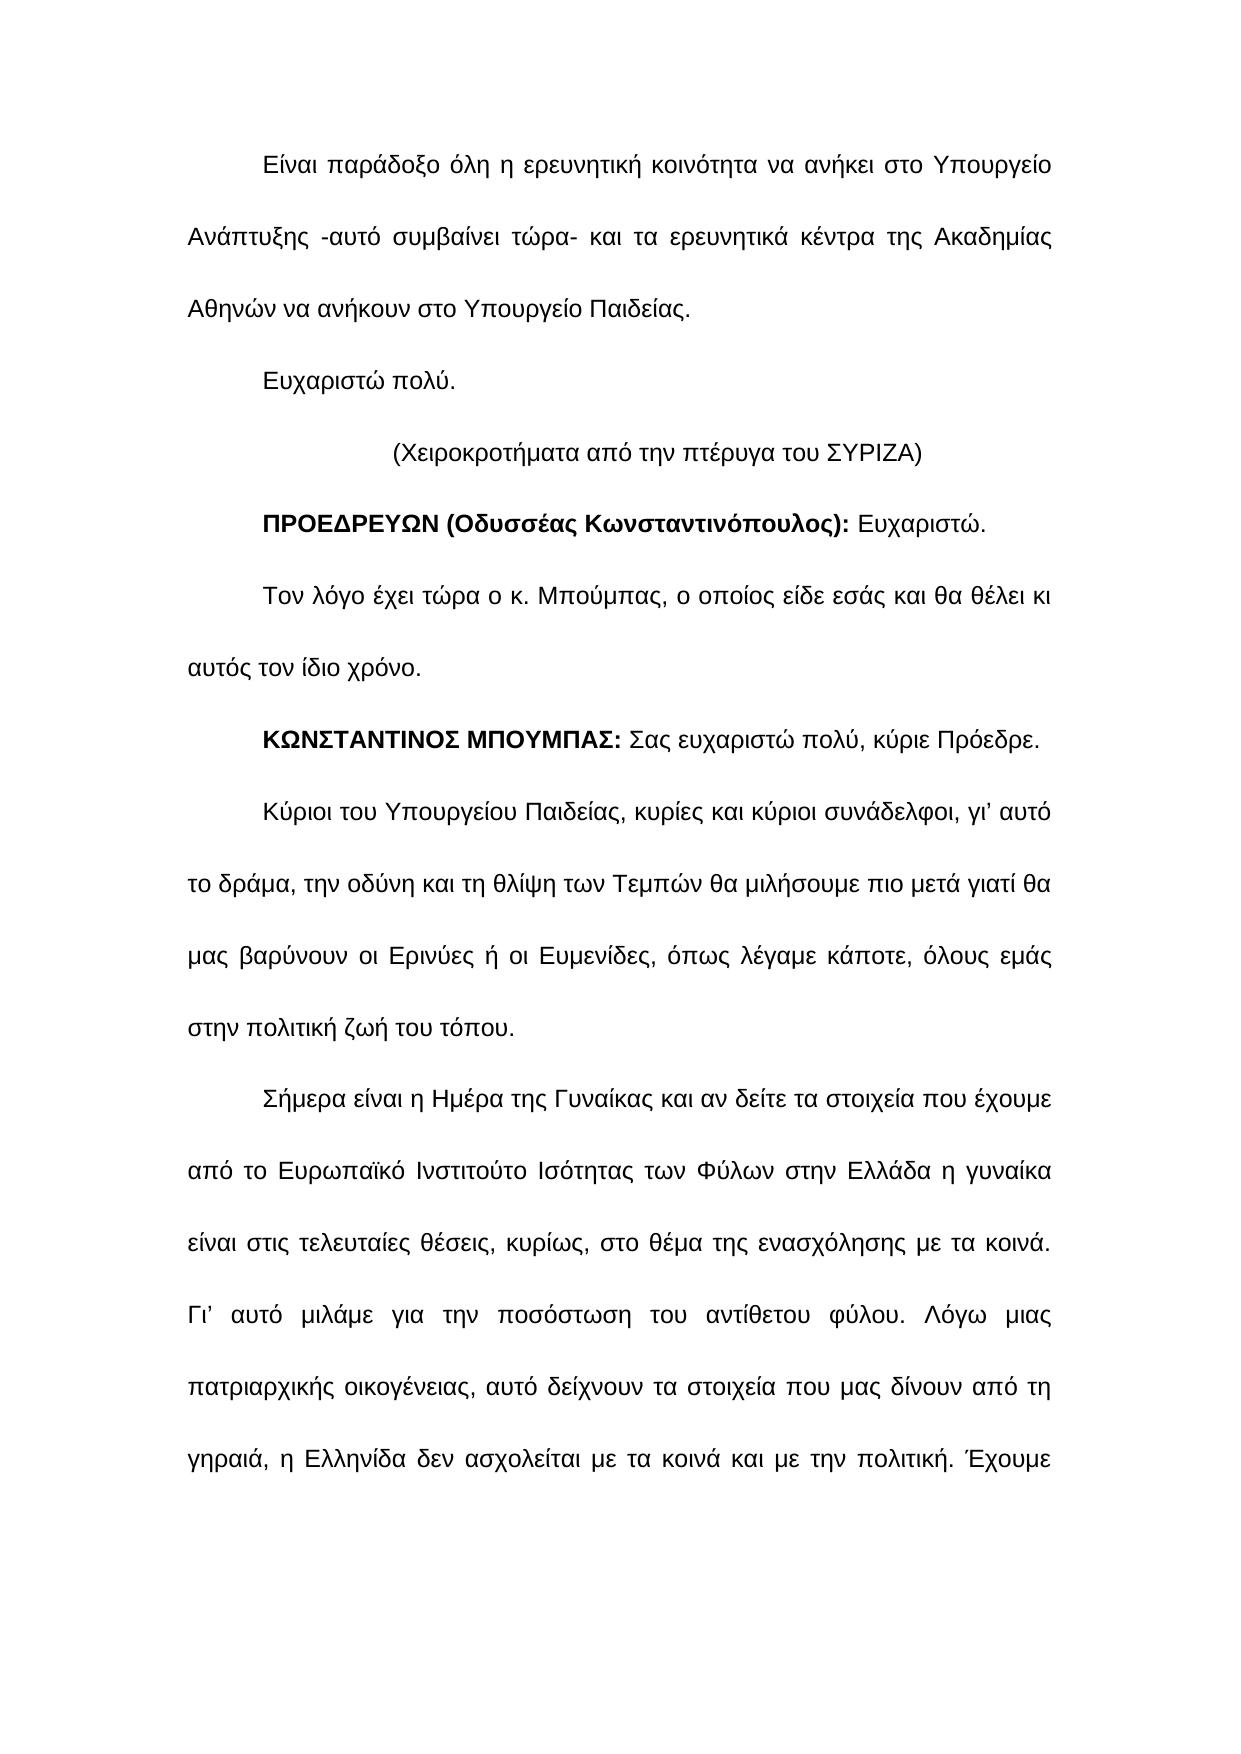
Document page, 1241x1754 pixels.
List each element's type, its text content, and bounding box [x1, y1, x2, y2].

text Κύριοι του Υπουργείου Παιδείας, κυρίες και κύριοι συνάδελφοι, γι’ αυτό το δράμα, την οδύνη και τη θλίψη των Τεμπών θα μιλήσουμε πιο μετά γιατί θα μας βαρύνουν οι Ερινύες ή οι Ευμενίδες, όπως λέγαμε κάποτε, όλους εμάς στην πολιτική ζωή του τόπου. [187, 797, 1053, 1041]
text ΚΩΝΣΤΑΝΤΙΝΟΣ ΜΠΟΥΜΠΑΣ: Σας ευχαριστώ πολύ, κύριε Πρόεδρε. [187, 725, 1053, 754]
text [187, 1084, 1053, 1472]
text ΠΡΟΕΔΡΕΥΩΝ (Οδυσσέας Κωνσταντινόπουλος): Ευχαριστώ. [187, 509, 1053, 538]
text (Χειροκροτήματα από την πτέρυγα του ΣΥΡΙΖΑ) [187, 437, 1053, 466]
text Ευχαριστώ πολύ. [187, 366, 1053, 394]
text Είναι παράδοξο όλη η ερευνητική κοινότητα να ανήκει στο Υπουργείο Ανάπτυξης -αυτό συμβαίνει τώρα- και τα ερευνητικά κέντρα της Ακαδημίας Αθηνών να ανήκουν στο Υπουργείο Παιδείας. [187, 150, 1053, 322]
text Τον λόγο έχει τώρα ο κ. Μπούμπας, ο οποίος είδε εσάς και θα θέλει κι αυτός τον ίδιο χρόνο. [187, 581, 1053, 682]
